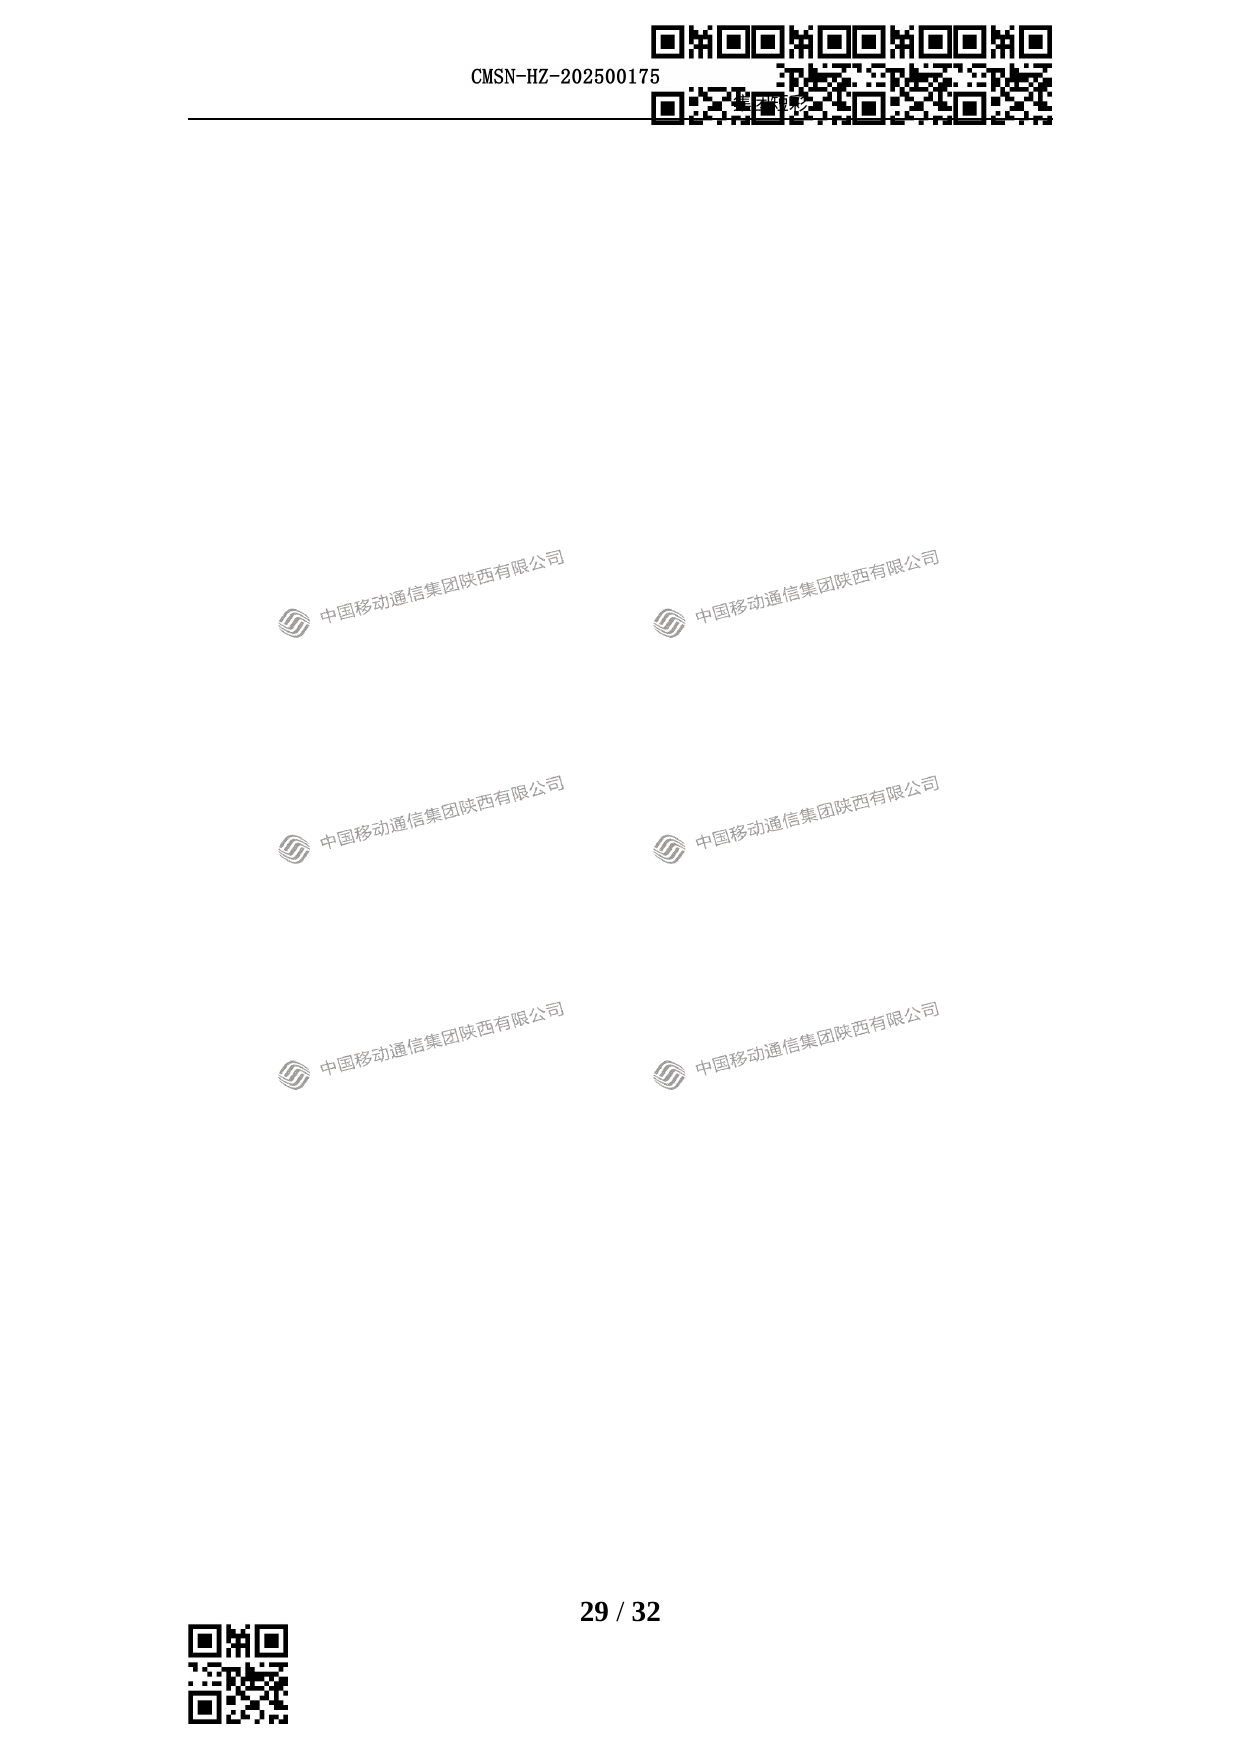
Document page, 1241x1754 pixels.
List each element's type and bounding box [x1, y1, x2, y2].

picture [187, 1623, 288, 1725]
picture [463, 24, 1053, 118]
picture [650, 120, 1053, 126]
